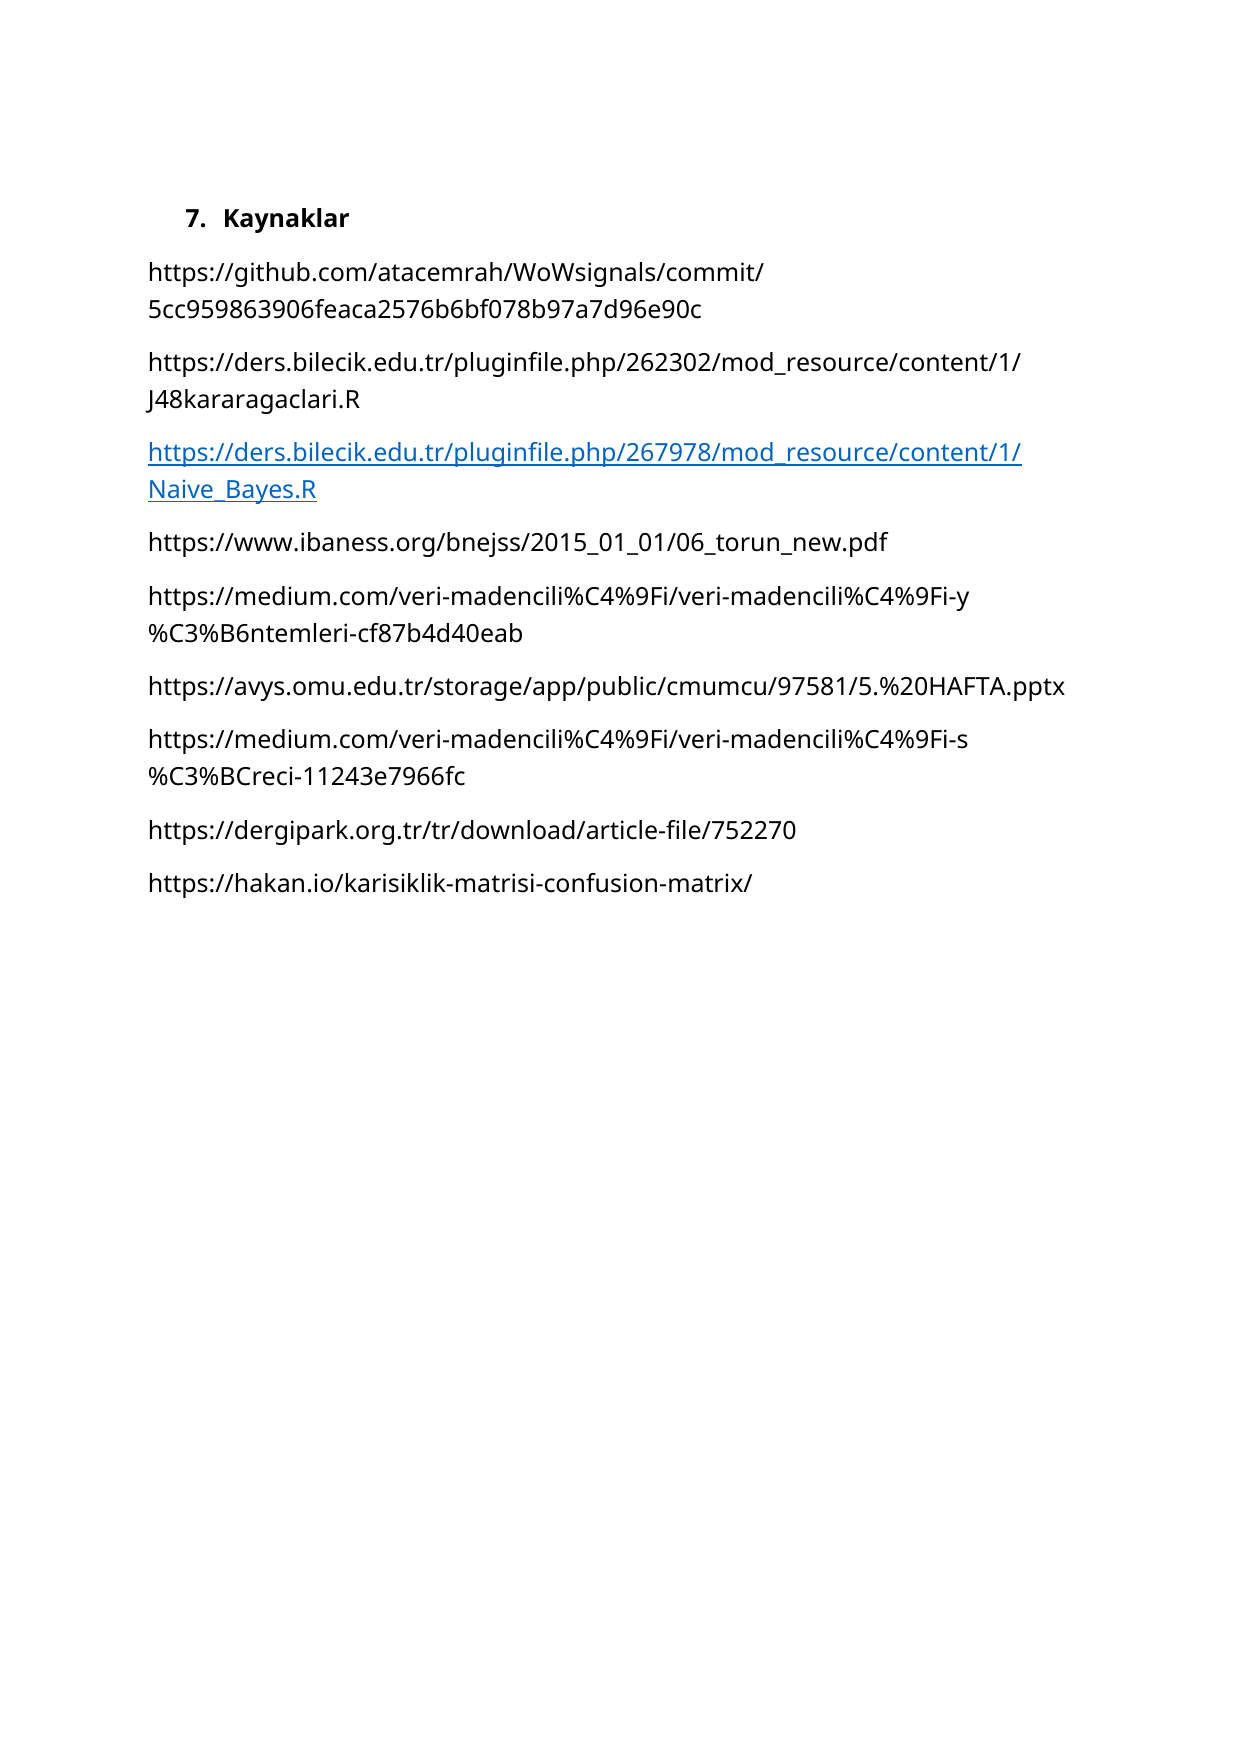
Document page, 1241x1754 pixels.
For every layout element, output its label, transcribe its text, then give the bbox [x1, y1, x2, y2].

text https://github.com/atacemrah/WoWsignals/commit/5cc959863906feaca2576b6bf078b97a7d96e90c [148, 254, 1093, 325]
text https://dergipark.org.tr/tr/download/article-file/752270 [148, 812, 1093, 846]
text https://avys.omu.edu.tr/storage/app/public/cmumcu/97581/5.%20HAFTA.pptx [148, 669, 1093, 703]
text https://medium.com/veri-madencili%C4%9Fi/veri-madencili%C4%9Fi-y%C3%B6ntemleri-cf87b4d40eab [148, 578, 1093, 649]
text https://ders.bilecik.edu.tr/pluginfile.php/262302/mod_resource/content/1/J48kararagaclari.R [148, 345, 1093, 416]
text https://www.ibaness.org/bnejss/2015_01_01/06_torun_new.pdf [148, 525, 1093, 559]
text https://medium.com/veri-madencili%C4%9Fi/veri-madencili%C4%9Fi-s%C3%BCreci-11243e7966fc [148, 722, 1093, 793]
text https://hakan.io/karisiklik-matrisi-confusion-matrix/ [148, 866, 1093, 900]
text https://ders.bilecik.edu.tr/pluginfile.php/267978/mod_resource/content/1/Naive_Bayes.R [148, 435, 1093, 506]
list Kaynaklar [185, 201, 1093, 235]
